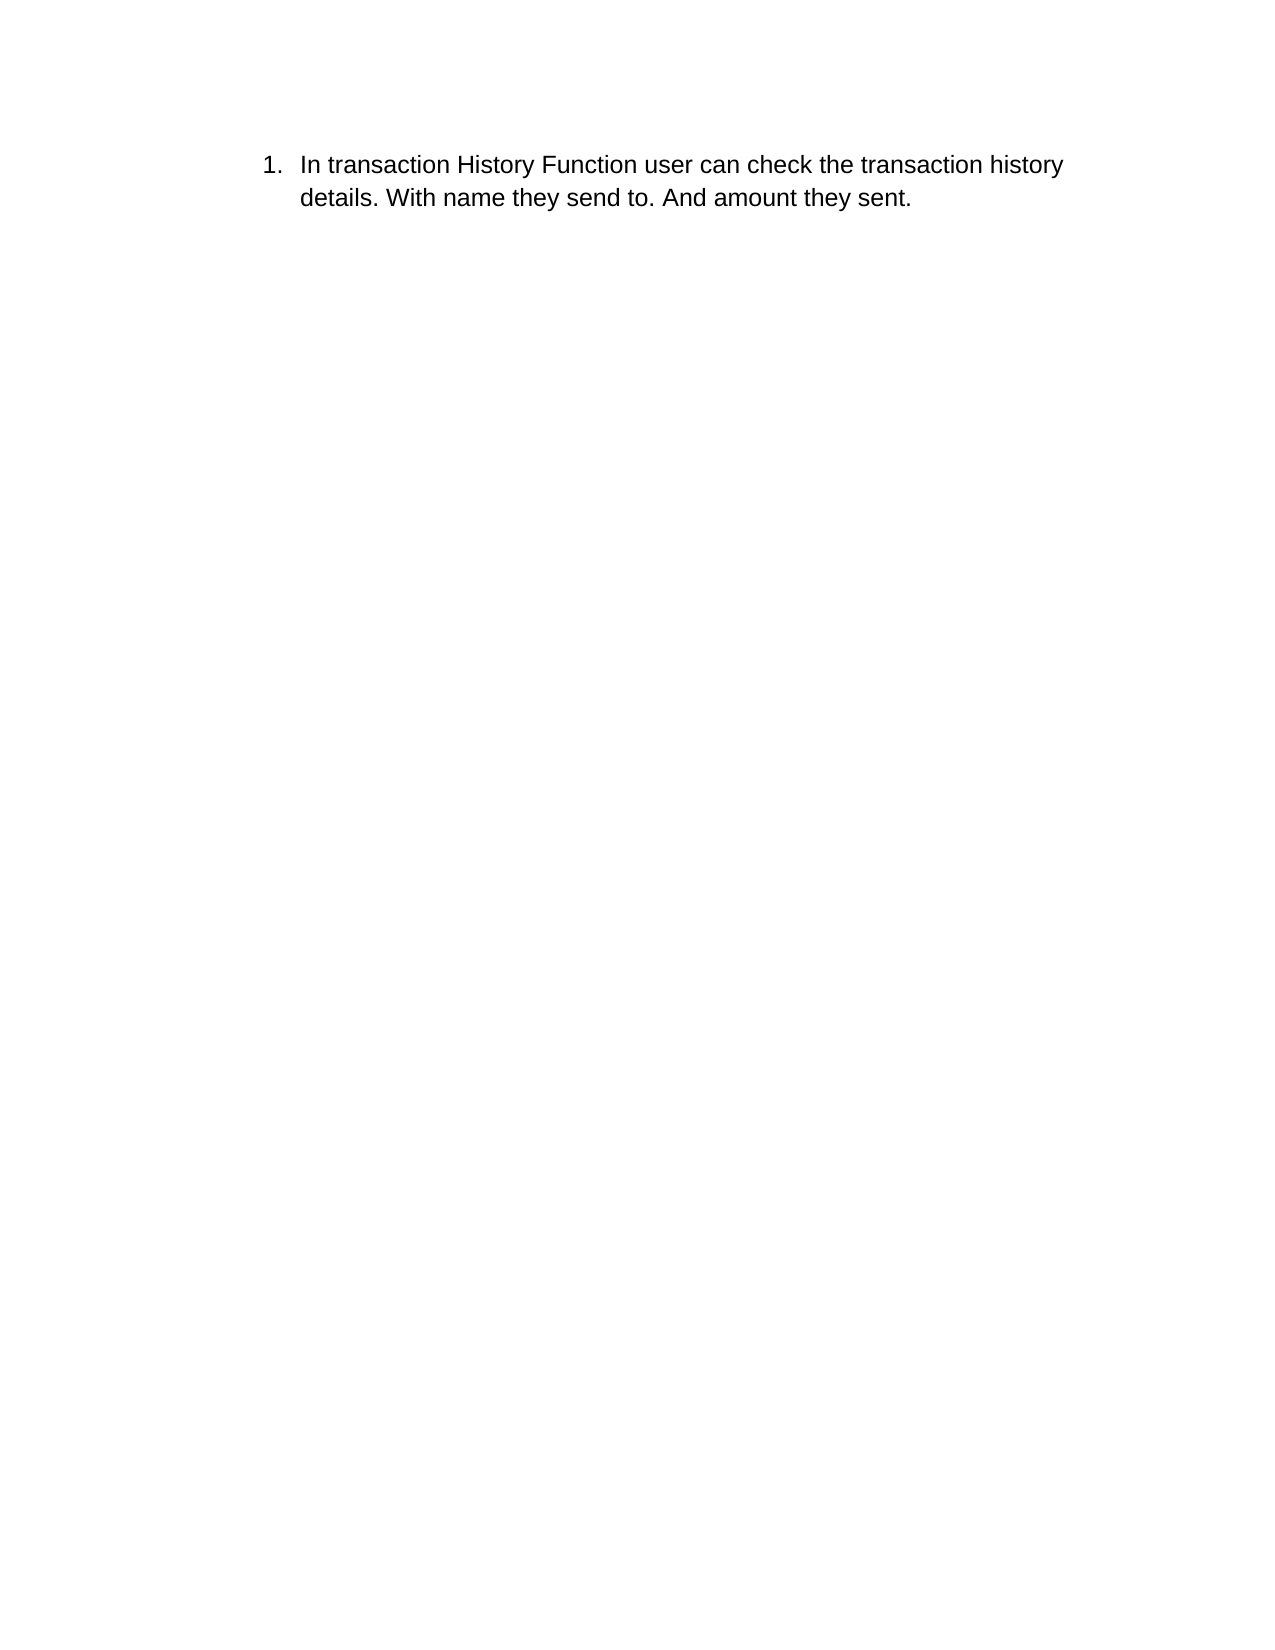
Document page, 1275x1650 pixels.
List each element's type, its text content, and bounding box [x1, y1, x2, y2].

list In transaction History Function user can check the transaction history details. With name they send to. And amount they sent. [262, 150, 1125, 212]
